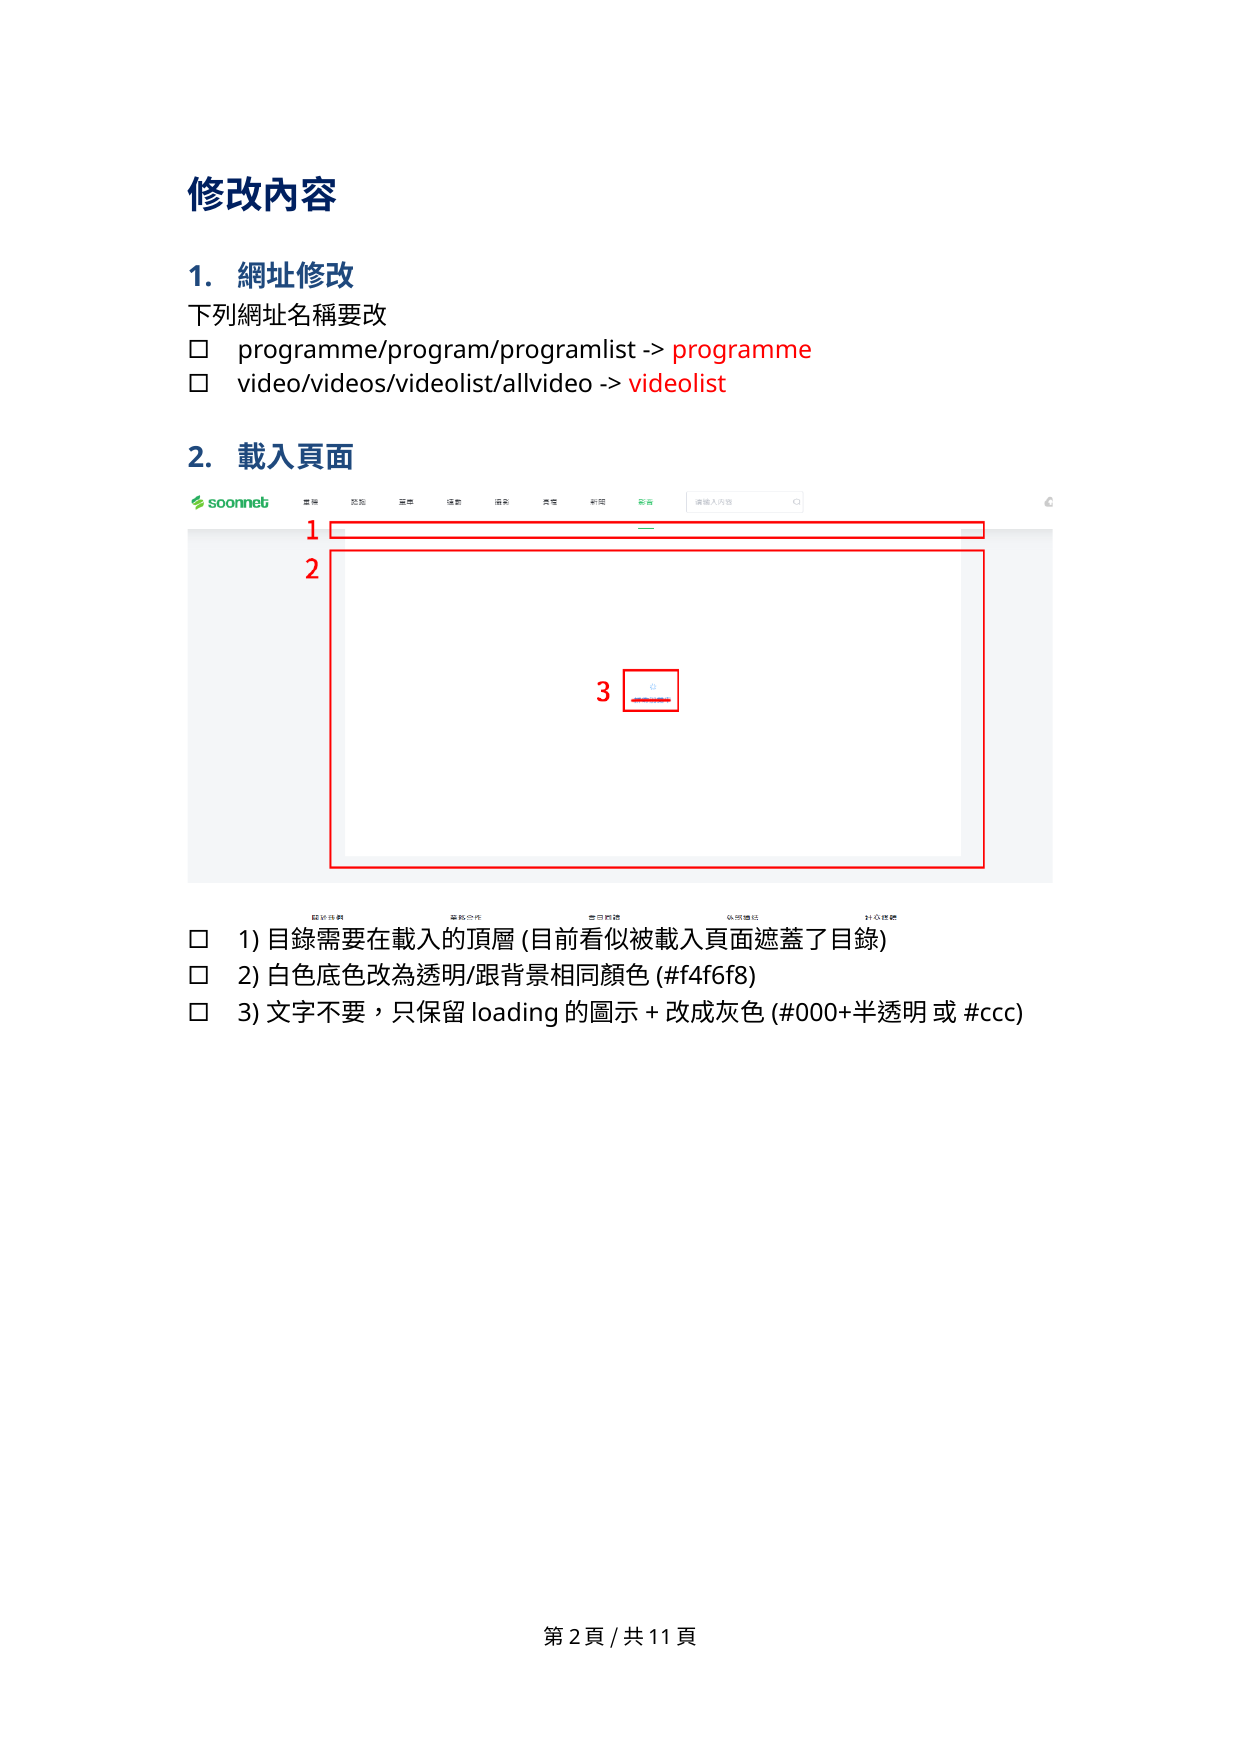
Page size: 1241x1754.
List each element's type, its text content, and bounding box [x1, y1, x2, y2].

subtitle 網址修改 [187, 253, 1053, 295]
picture [187, 476, 1053, 920]
list 3) 文字不要，只保留loading的圖示 + 改成灰色 (#000+半透明 或 #ccc) [187, 992, 1053, 1028]
subtitle 修改內容 [187, 164, 1053, 219]
subtitle 載入頁面 [187, 434, 1053, 476]
text 下列網址名稱要改 [187, 295, 1053, 331]
list programme/program/programlist -> programme [187, 331, 1053, 366]
list 1) 目錄需要在載入的頂層 (目前看似被載入頁面遮蓋了目錄) [187, 920, 1053, 956]
list video/videos/videolist/allvideo -> videolist [187, 366, 1053, 399]
list 2) 白色底色改為透明/跟背景相同顏色 (#f4f6f8) [187, 956, 1053, 992]
